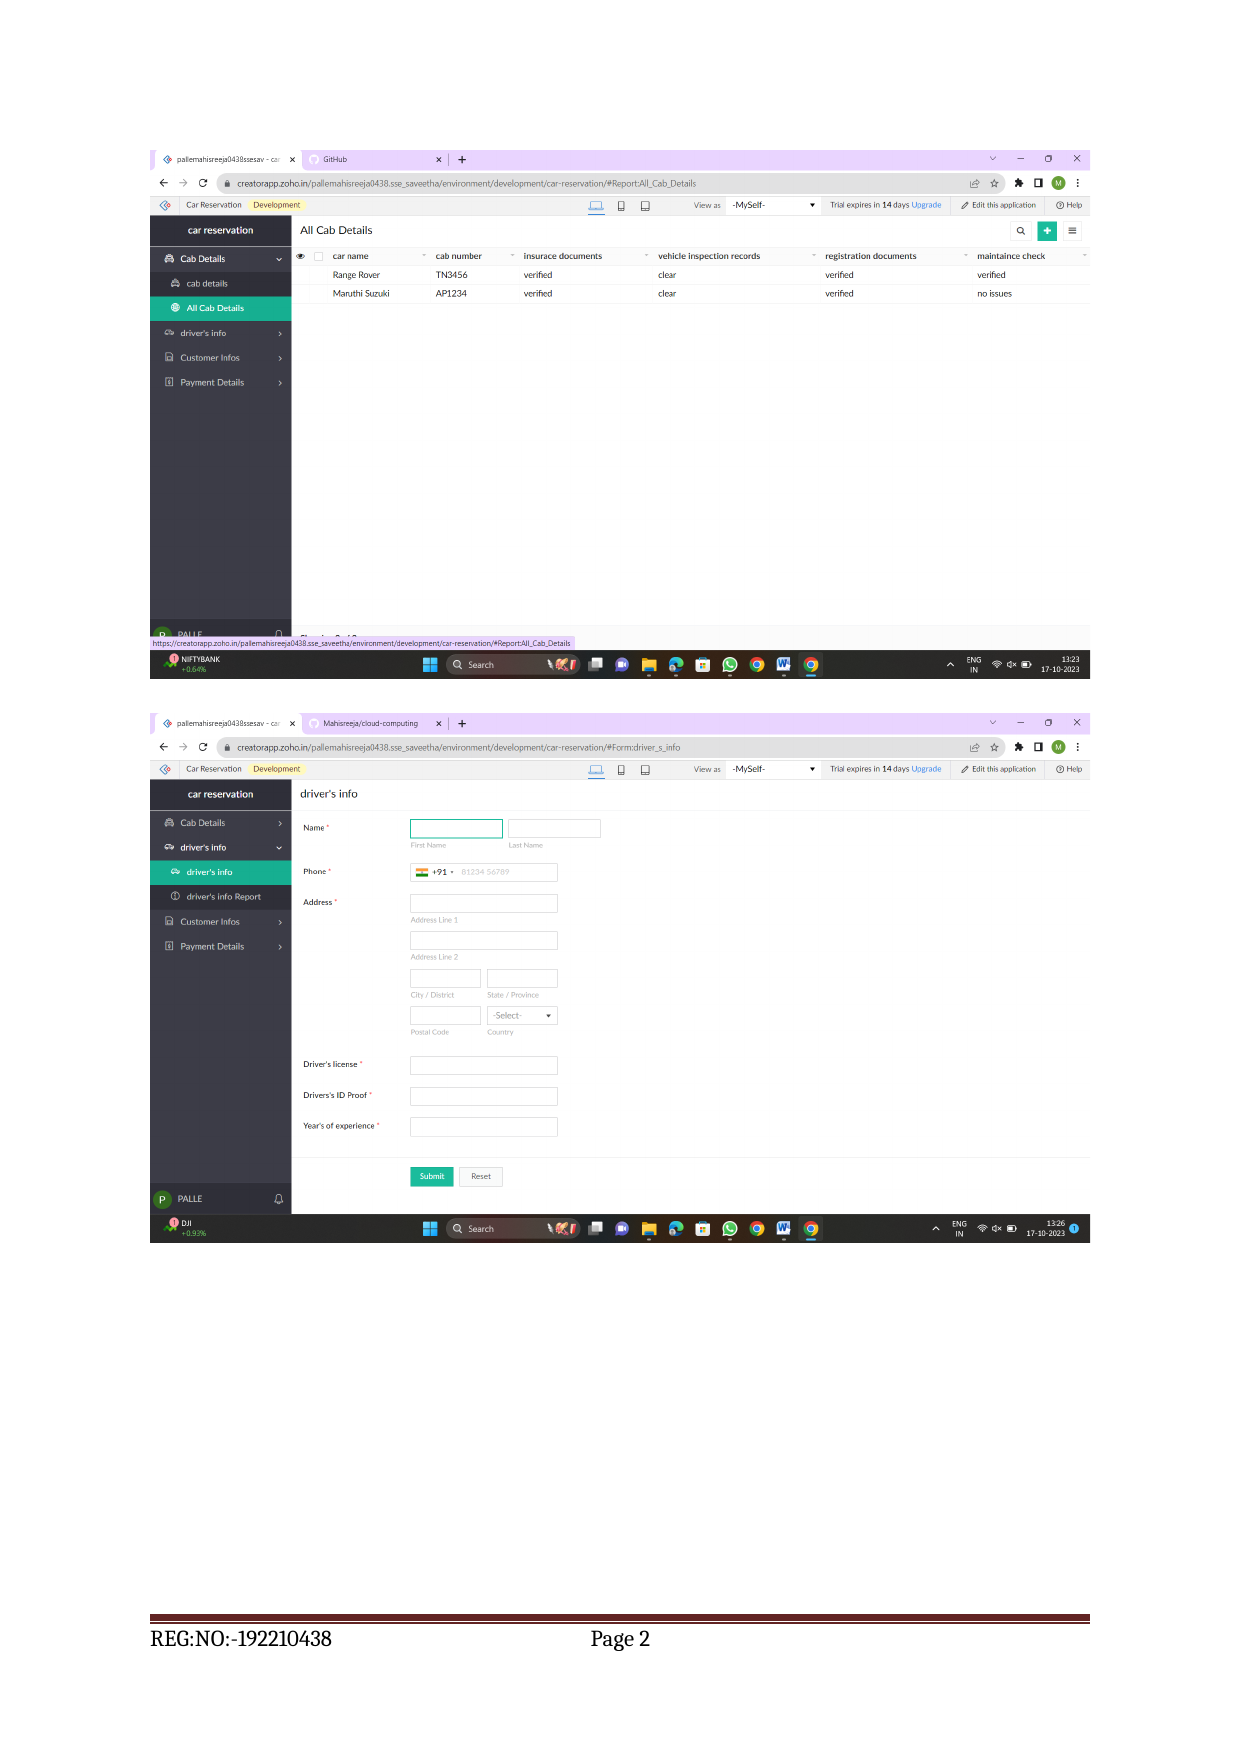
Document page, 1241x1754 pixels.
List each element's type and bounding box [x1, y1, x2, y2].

picture [150, 150, 1091, 679]
picture [150, 713, 1091, 1243]
